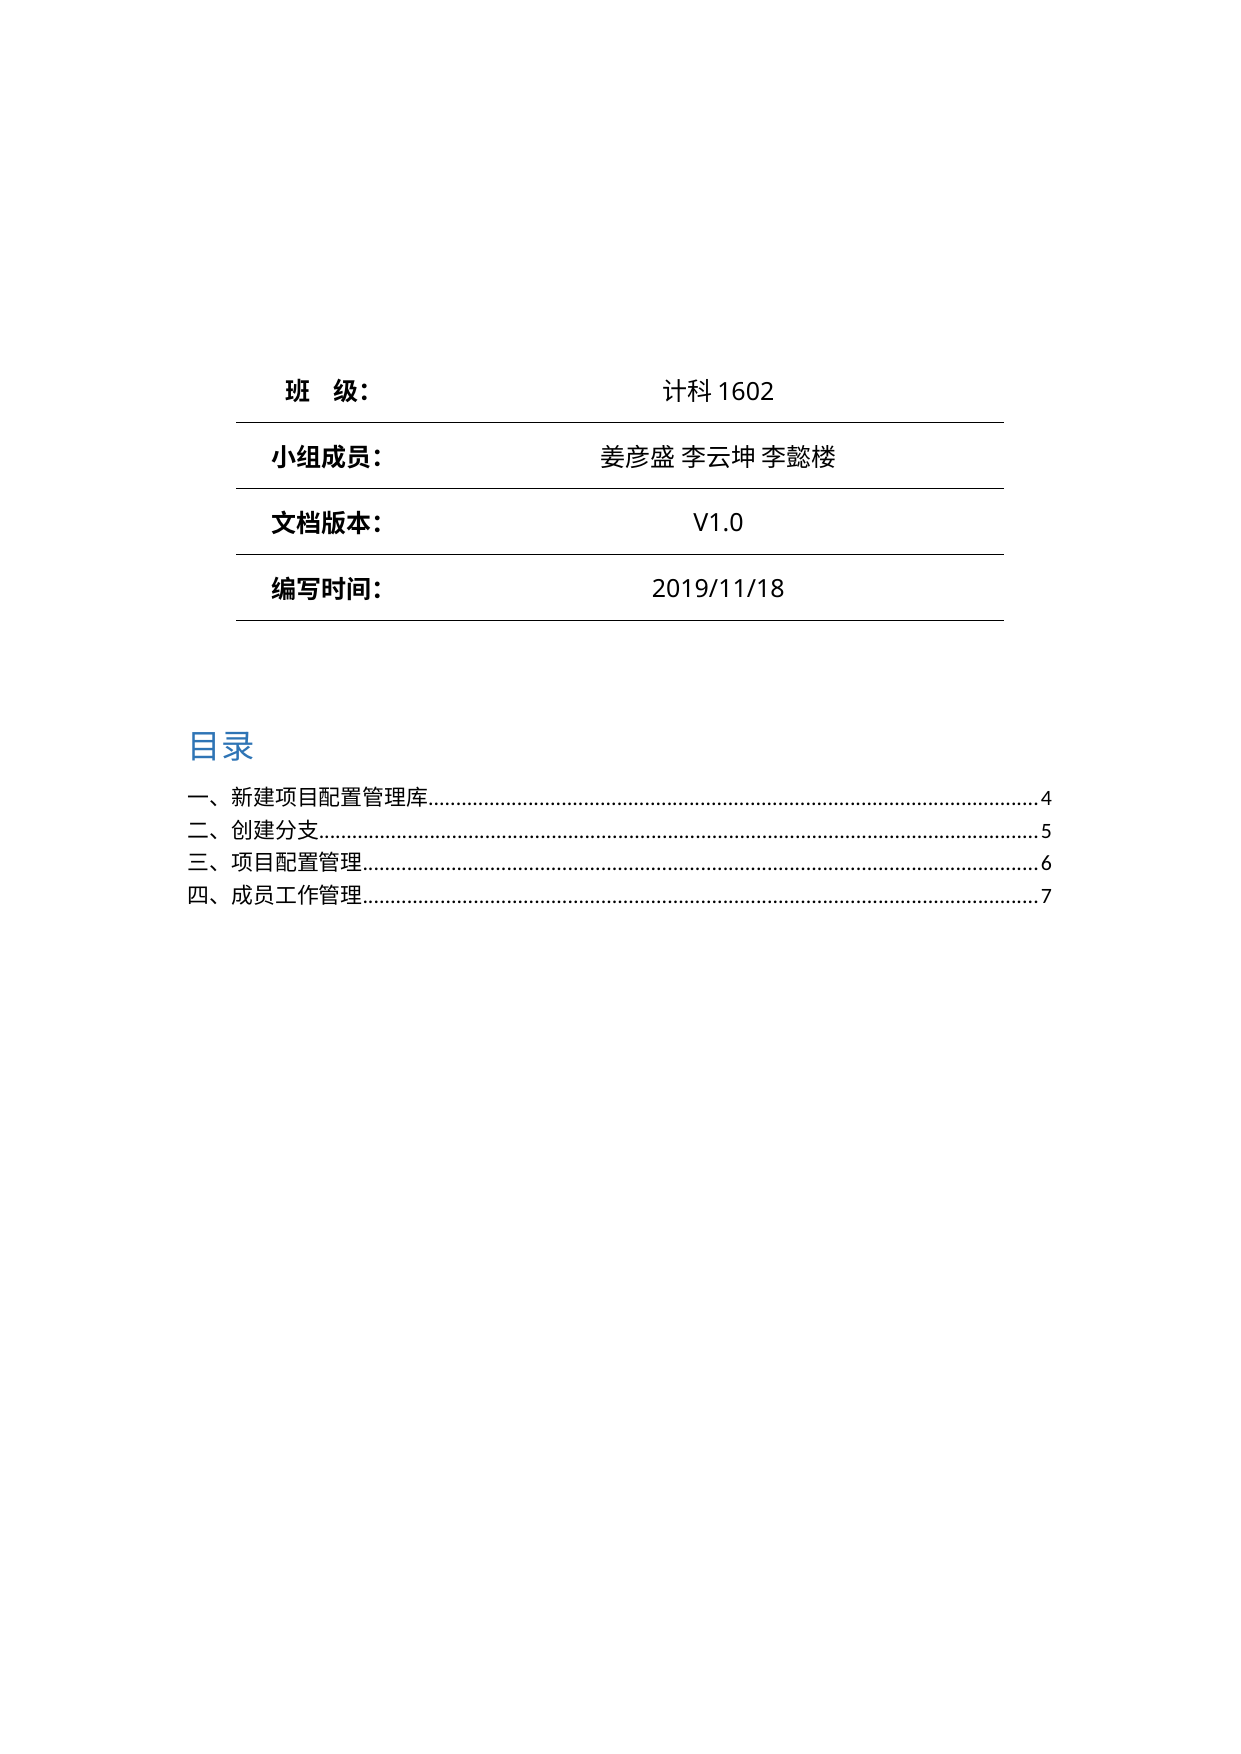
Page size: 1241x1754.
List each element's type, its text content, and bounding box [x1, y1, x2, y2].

table_cell 小组成员： [236, 423, 432, 488]
table_cell 编写时间： [236, 555, 432, 620]
table_cell 姜彦盛 李云坤 李懿楼 [432, 423, 1004, 488]
table_cell V1.0 [432, 489, 1004, 554]
table_header 班 级： [236, 357, 432, 422]
table_cell 文档版本： [236, 489, 432, 554]
table_header 计科1602 [432, 357, 1004, 422]
table_cell 2019/11/18 [432, 555, 1004, 620]
